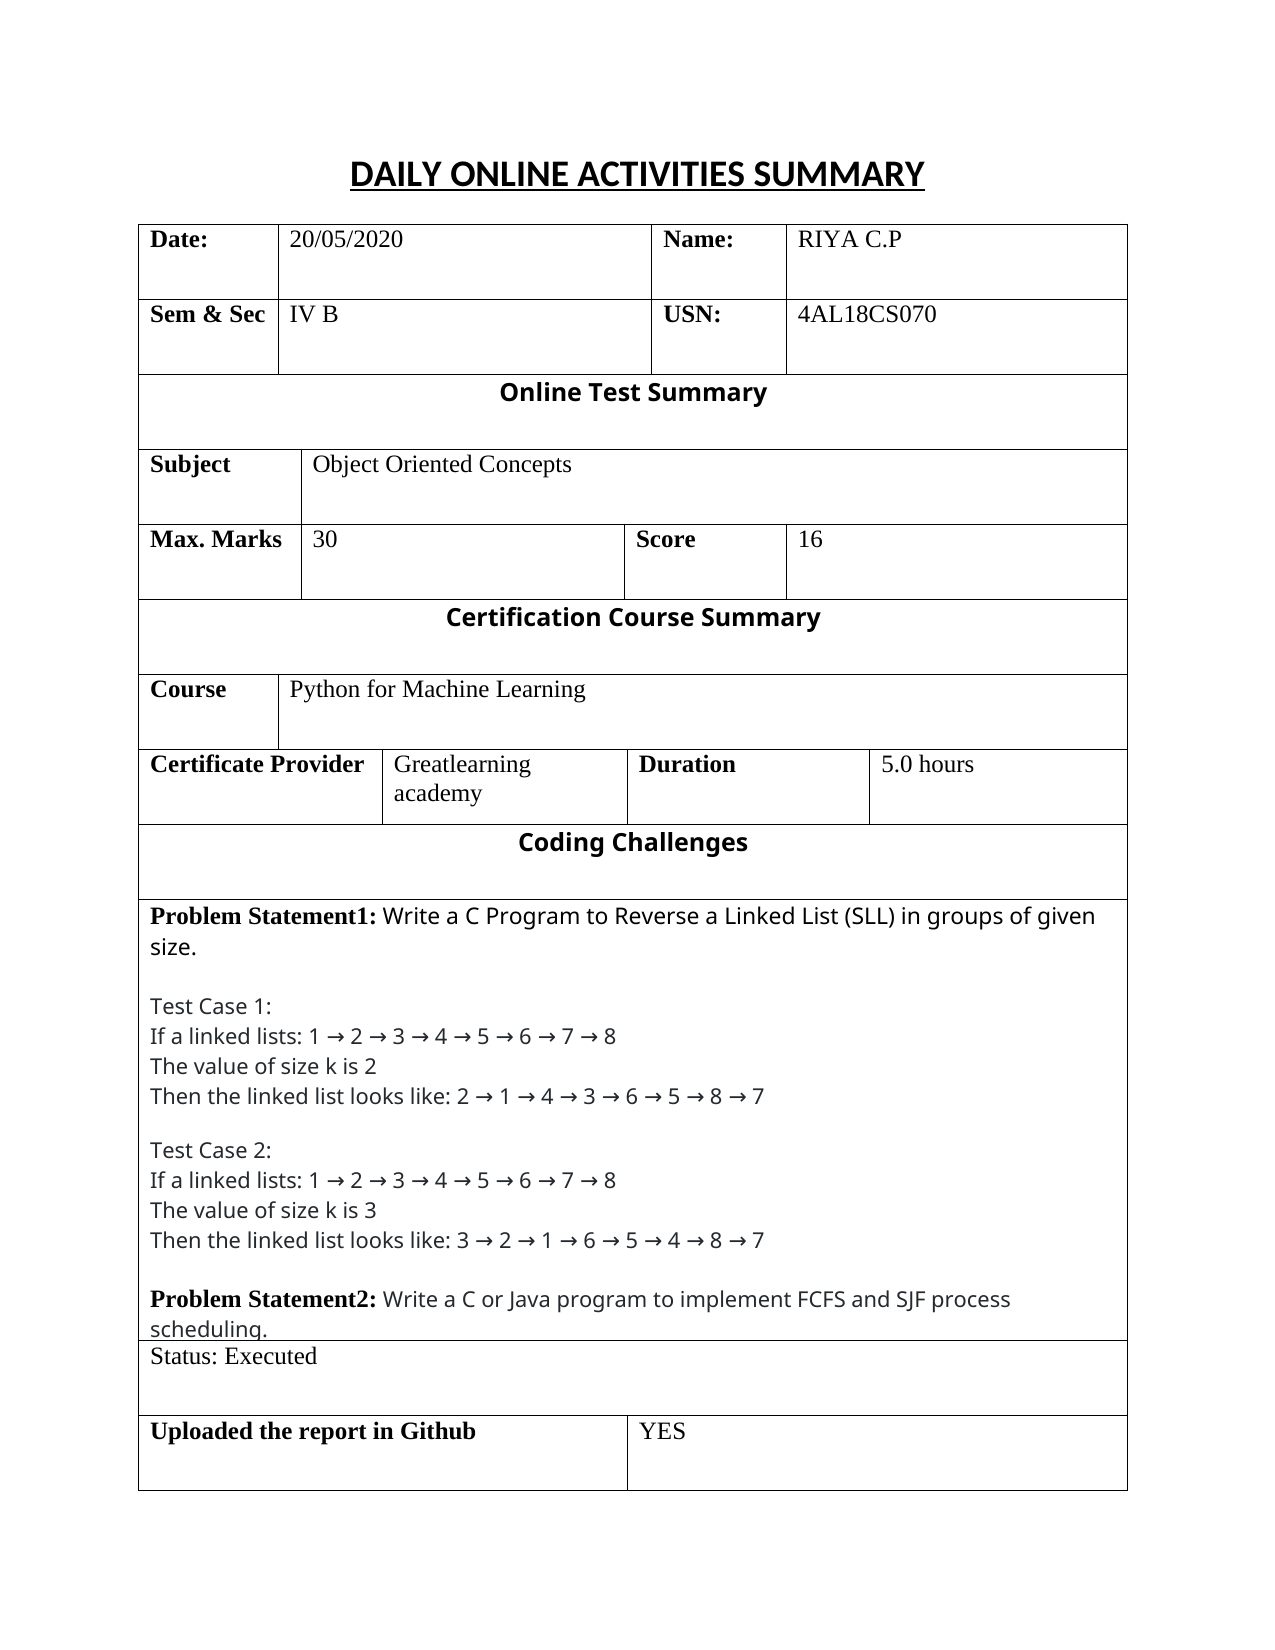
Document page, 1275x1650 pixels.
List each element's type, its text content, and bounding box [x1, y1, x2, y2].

table_cell Max. Marks [139, 525, 301, 598]
table_cell Problem Statement1: Write a C Program to Reverse a Linked List (SLL) in groups of given size. Test Case 1: If a linked lists: 1 → 2 → 3 → 4 → 5 → 6 → 7 → 8 The value of size k is 2 Then the linked list looks like: 2 → 1 → 4 → 3 → 6 → 5 → 8 → 7 Test Case 2: If a linked lists: 1 → 2 → 3 → 4 → 5 → 6 → 7 → 8 The value of size k is 3 Then the linked list looks like: 3 → 2 → 1 → 6 → 5 → 4 → 8 → 7 Problem Statement2: Write a C or Java program to implement FCFS and SJF process scheduling. Input: Processes with burst time Output: Process being scheduled [139, 900, 1127, 1340]
table_header Name: [652, 225, 786, 298]
table_cell Coding Challenges [139, 825, 1127, 898]
table_cell 16 [787, 525, 1127, 598]
table_cell 30 [302, 525, 624, 598]
table_header Date: [139, 225, 278, 298]
table_cell Object Oriented Concepts [302, 450, 1127, 523]
table_cell Online Test Summary [139, 375, 1127, 448]
table_cell Course [139, 675, 278, 748]
table_cell Certificate Provider [139, 750, 382, 823]
table_cell YES [628, 1416, 1127, 1490]
table_cell Subject [139, 450, 301, 523]
table_header 20/05/2020 [279, 225, 651, 298]
table_cell 5.0 hours [870, 750, 1127, 823]
table_cell Sem & Sec [139, 300, 278, 373]
table_cell Certification Course Summary [139, 600, 1127, 673]
table_cell Python for Machine Learning [279, 675, 1127, 748]
table_header RIYA C.P [787, 225, 1127, 298]
table_cell Uploaded the report in Github [139, 1416, 627, 1490]
table_cell Greatlearning academy [383, 750, 627, 823]
table_cell Duration [628, 750, 869, 823]
table_cell USN: [652, 300, 786, 373]
text DAILY ONLINE ACTIVITIES SUMMARY [150, 150, 1125, 196]
table_cell 4AL18CS070 [787, 300, 1127, 373]
table_cell Score [625, 525, 786, 598]
table_cell Status: Executed [139, 1341, 1127, 1415]
table_cell IV B [279, 300, 651, 373]
